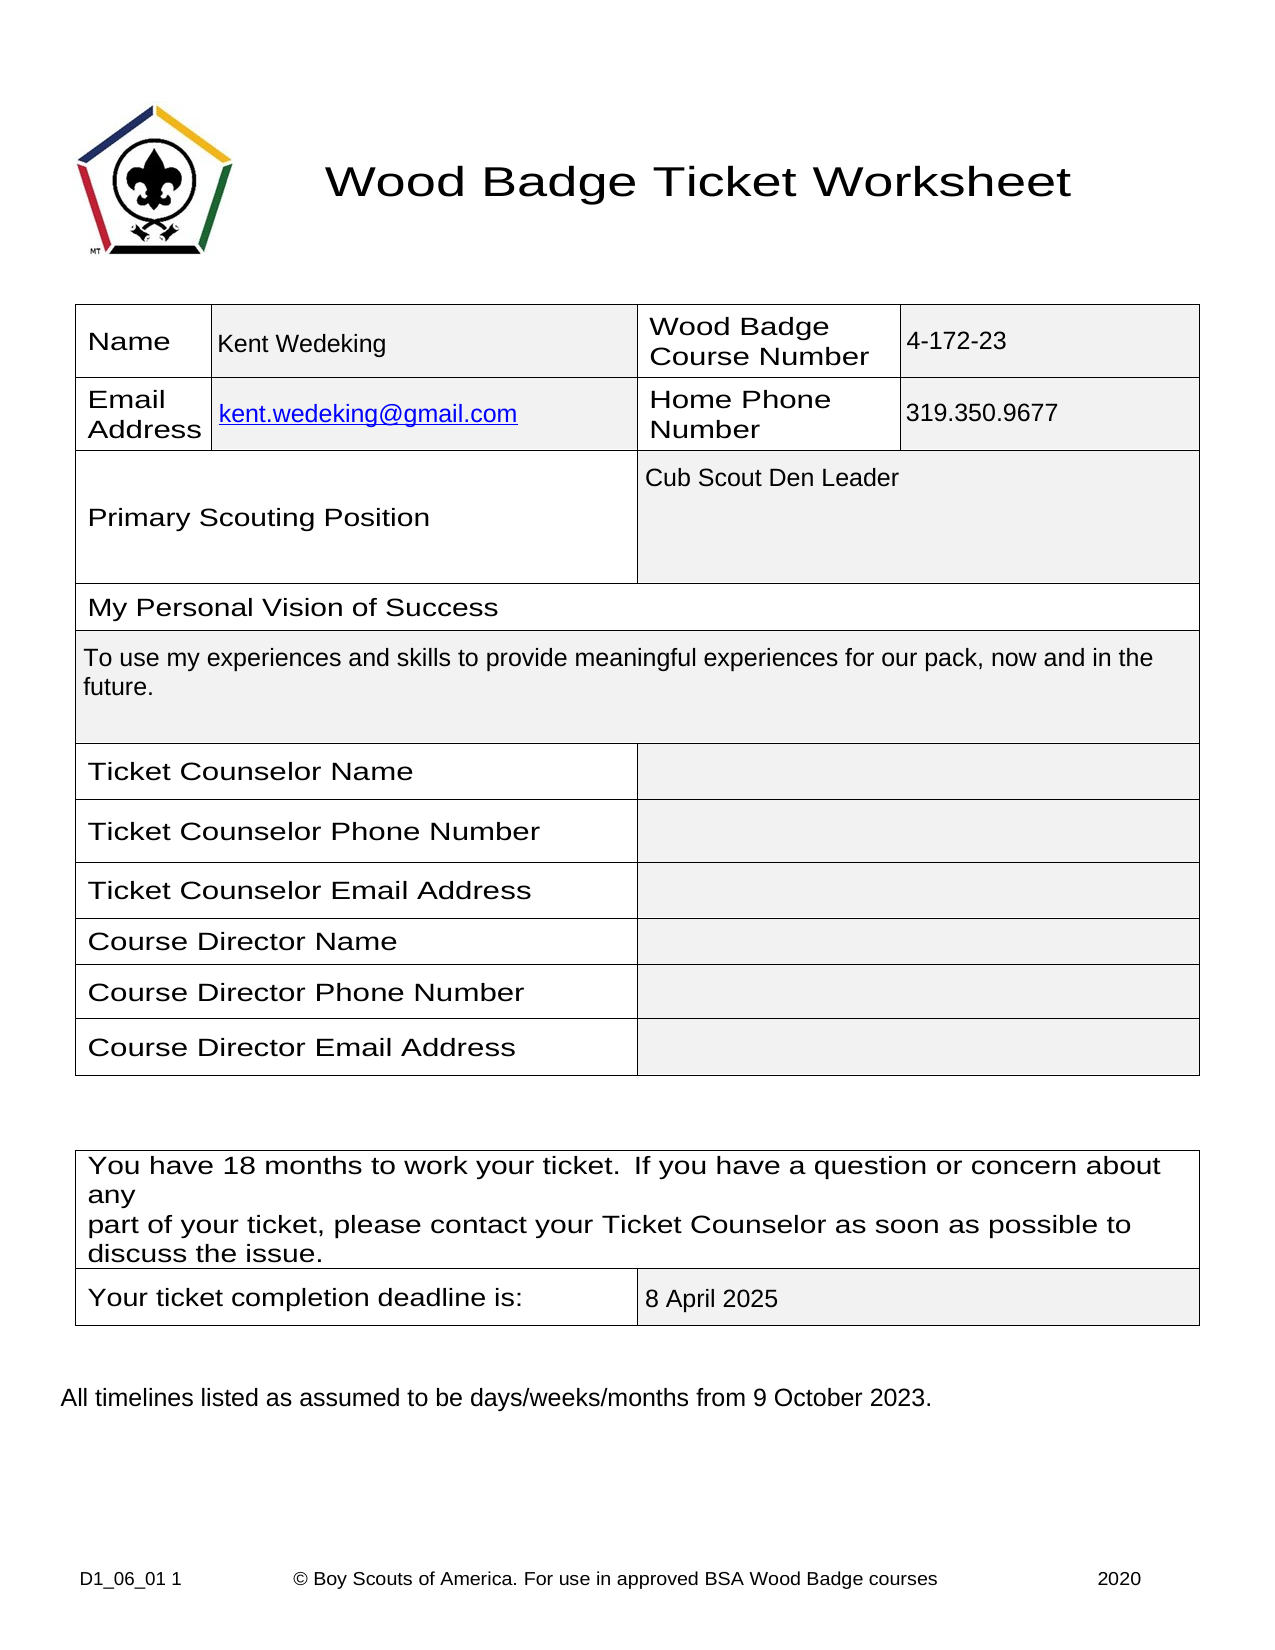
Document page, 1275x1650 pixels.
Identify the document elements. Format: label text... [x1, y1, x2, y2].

table_cell My Personal Vision of Success [76, 584, 1199, 630]
table_cell [638, 744, 1199, 799]
table_cell [638, 863, 1199, 917]
table_cell Ticket Counselor Phone Number [76, 800, 637, 862]
table_cell Ticket Counselor Email Address [76, 863, 637, 917]
table_cell Course Director Email Address [76, 1019, 637, 1074]
table_cell Primary Scouting Position [76, 451, 637, 582]
table_cell Course Director Name [76, 919, 637, 964]
table_cell [638, 800, 1199, 862]
table_cell 8 April 2025 [638, 1269, 1199, 1325]
table_cell To use my experiences and skills to provide meaningful experiences for our pack, now and in the future. [76, 631, 1199, 742]
table_cell 319.350.9677 [901, 378, 1199, 449]
table_cell [638, 1019, 1199, 1074]
table_cell Ticket Counselor Name [76, 744, 637, 799]
table_cell Your ticket completion deadline is: [76, 1269, 637, 1325]
title Wood Badge Ticket Worksheet [324, 157, 1210, 205]
table_header Wood Badge Course Number [638, 305, 900, 377]
table_cell kent.wedeking@gmail.com [212, 378, 637, 449]
table_cell [638, 919, 1199, 964]
table_header Name [76, 305, 211, 377]
table_cell Email Address [76, 378, 211, 449]
picture [72, 101, 233, 256]
table_cell Cub Scout Den Leader [638, 451, 1199, 582]
text All timelines listed as assumed to be days/weeks/months from 9 October 2023. [60, 1383, 1210, 1412]
table_cell Home Phone Number [638, 378, 900, 449]
table_header You have 18 months to work your ticket. If you have a question or concern about any part of your ticket, please contact your Ticket Counselor as soon as possible to discuss the issue. [76, 1151, 1199, 1267]
table_cell Course Director Phone Number [76, 965, 637, 1018]
table_header 4-172-23 [901, 305, 1199, 377]
table_cell [638, 965, 1199, 1018]
table_header Kent Wedeking [212, 305, 637, 377]
